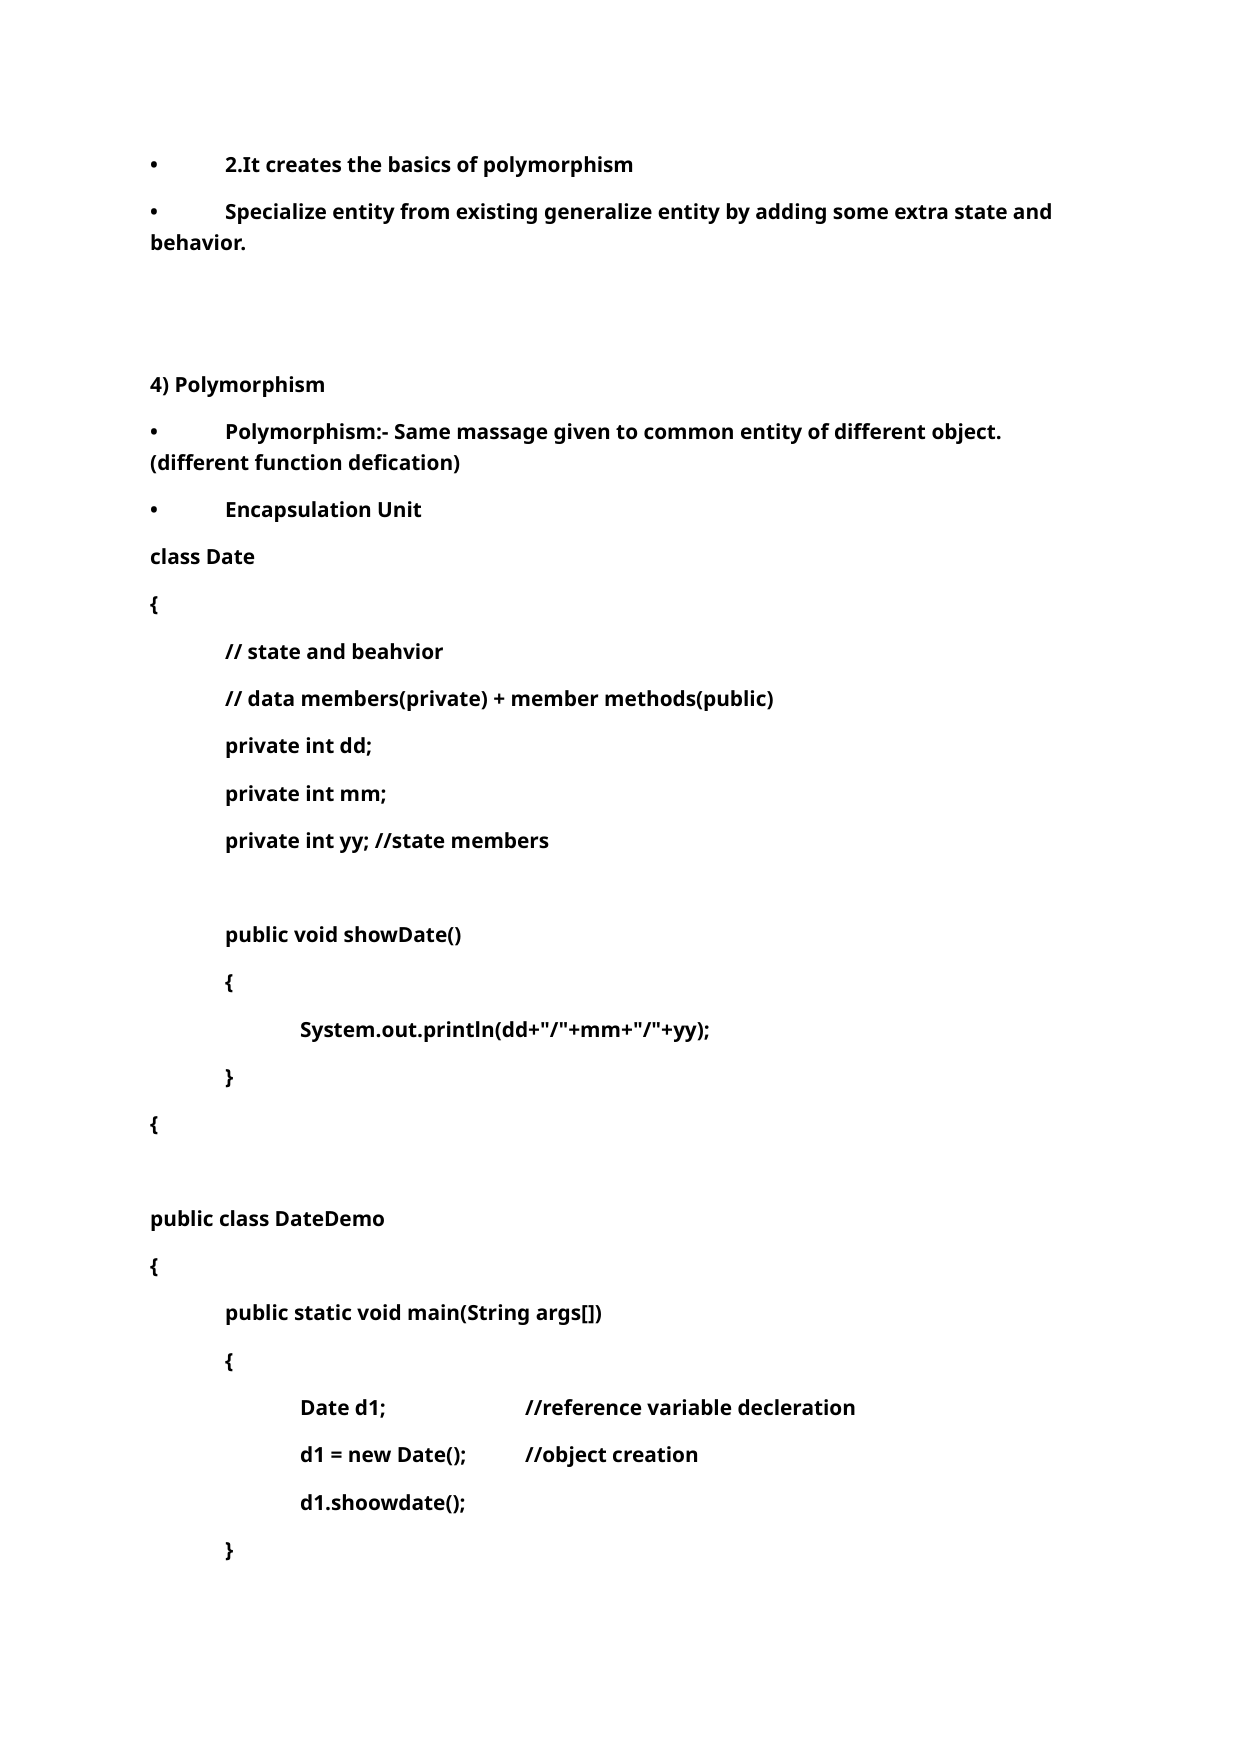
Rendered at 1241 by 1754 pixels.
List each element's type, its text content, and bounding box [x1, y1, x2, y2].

text public static void main(String args[]) [150, 1298, 1090, 1327]
text 4) Polymorphism [150, 370, 1090, 398]
text { [150, 1109, 1090, 1138]
text } [150, 1535, 1090, 1563]
text • Encapsulation Unit [150, 495, 1090, 523]
text // data members(private) + member methods(public) [150, 684, 1090, 713]
text d1 = new Date(); //object creation [150, 1440, 1090, 1469]
text private int yy; //state members [150, 826, 1090, 854]
text class Date [150, 542, 1090, 571]
text public class DateDemo [150, 1204, 1090, 1232]
text public void showDate() [150, 920, 1090, 949]
text System.out.println(dd+"/"+mm+"/"+yy); [150, 1015, 1090, 1043]
text { [150, 967, 1090, 996]
text • 2.It creates the basics of polymorphism [150, 150, 1090, 178]
text { [150, 589, 1090, 618]
text private int mm; [150, 779, 1090, 807]
text Date d1; //reference variable decleration [150, 1393, 1090, 1422]
text • Specialize entity from existing generalize entity by adding some extra state and behavior. [150, 197, 1090, 256]
text private int dd; [150, 731, 1090, 760]
text { [150, 1346, 1090, 1374]
text • Polymorphism:- Same massage given to common entity of different object.(different function defication) [150, 417, 1090, 476]
text { [150, 1251, 1090, 1280]
text // state and beahvior [150, 637, 1090, 665]
text } [150, 1062, 1090, 1091]
text d1.shoowdate(); [150, 1488, 1090, 1516]
